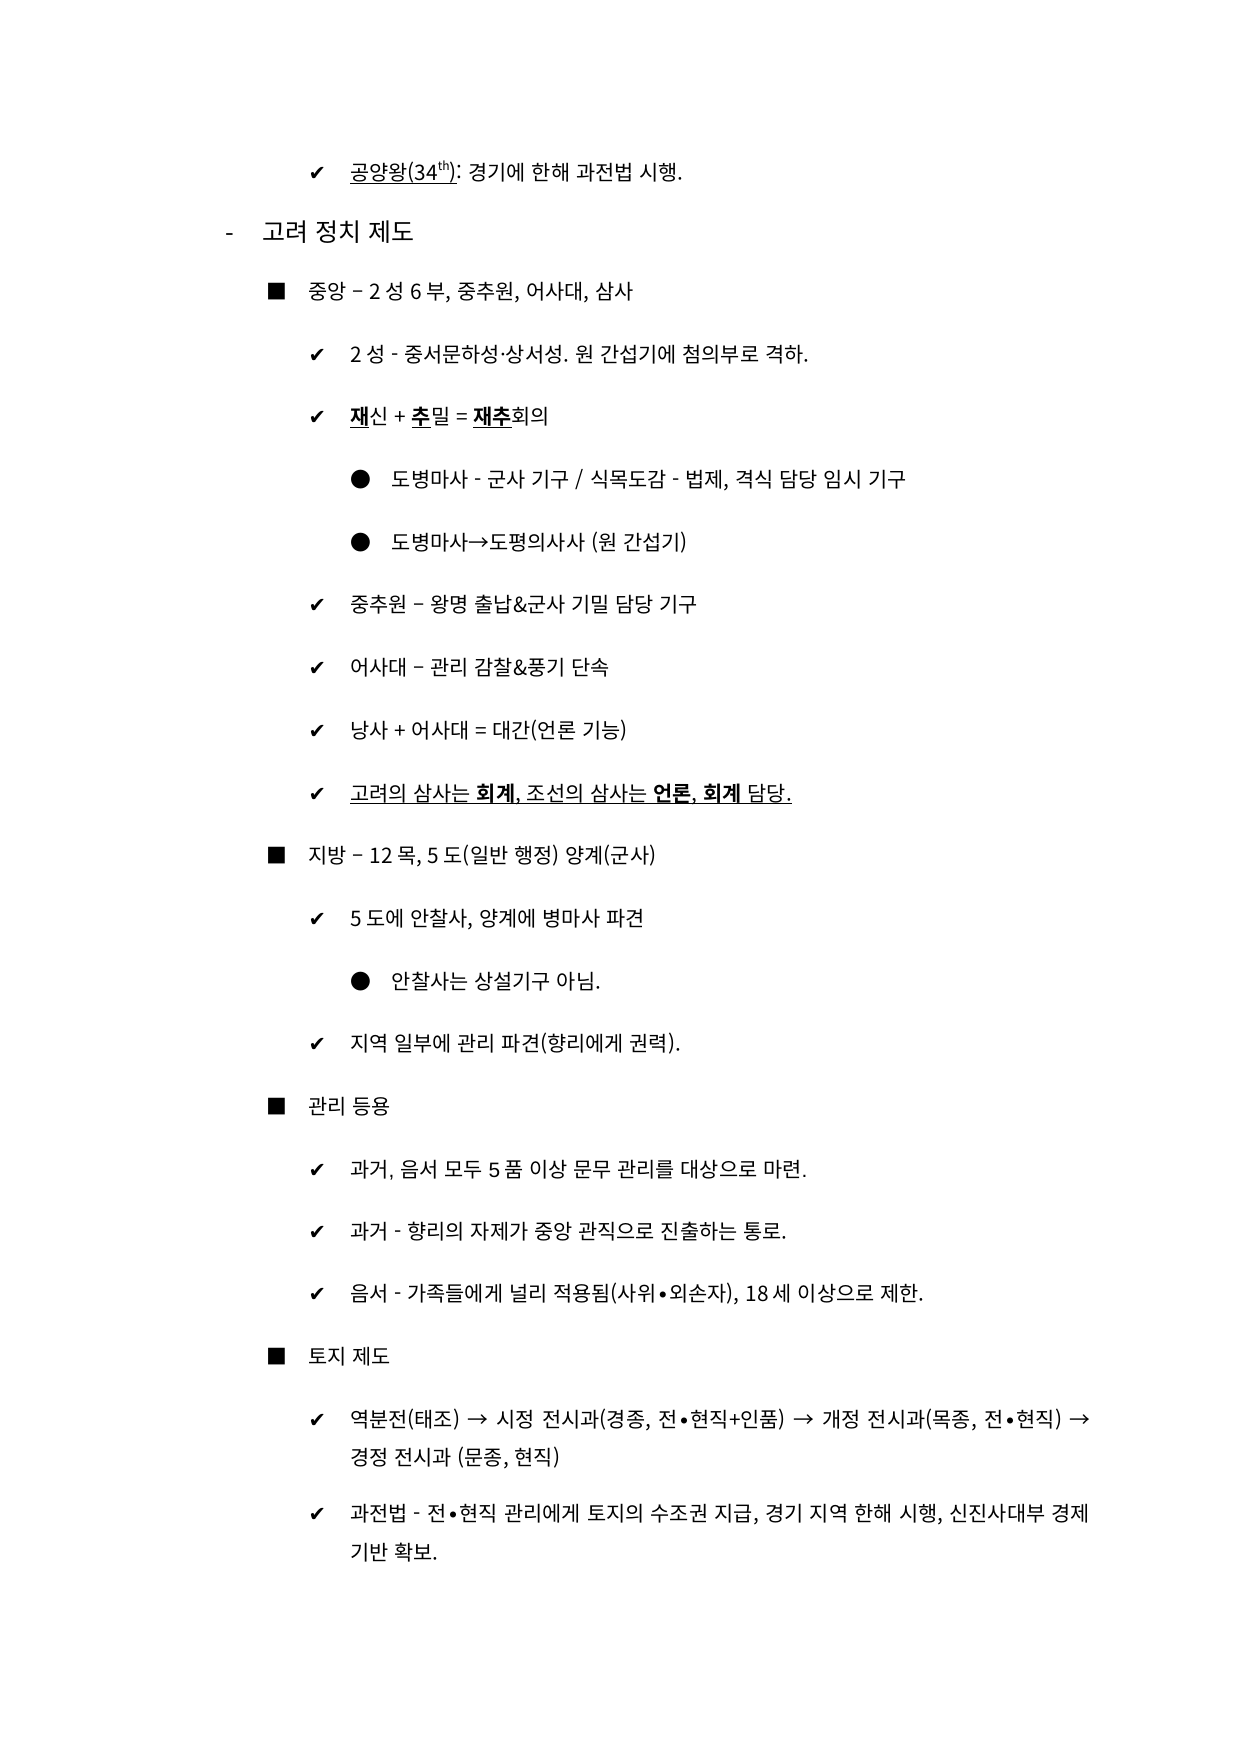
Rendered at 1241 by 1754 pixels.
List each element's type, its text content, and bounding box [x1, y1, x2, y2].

list 지방 – 12목, 5도(일반 행정) 양계(군사) [267, 833, 1090, 876]
list 중추원 – 왕명 출납&군사 기밀 담당 기구 [308, 582, 1090, 625]
list 5도에 안찰사, 양계에 병마사 파견 [308, 896, 1090, 938]
list 도병마사 - 군사 기구 / 식목도감 - 법제, 격식 담당 임시 기구 [350, 457, 1090, 499]
list 안찰사는 상설기구 아님. [350, 958, 1090, 1001]
list 재신 + 추밀 = 재추회의 [308, 394, 1090, 437]
list 역분전(태조) → 시정 전시과(경종, 전∙현직+인품) → 개정 전시과(목종, 전∙현직) → 경정 전시과 (문종, 현직) [308, 1396, 1090, 1472]
list 고려의 삼사는 회계, 조선의 삼사는 언론, 회계 담당. [308, 770, 1090, 813]
list 고려 정치 제도 [225, 213, 1090, 249]
list 낭사 + 어사대 = 대간(언론 기능) [308, 707, 1090, 750]
list 과거 - 향리의 자제가 중앙 관직으로 진출하는 통로. [308, 1208, 1090, 1251]
list 어사대 – 관리 감찰&풍기 단속 [308, 645, 1090, 687]
list 2성 - 중서문하성·상서성. 원 간섭기에 첨의부로 격하. [308, 331, 1090, 374]
list 과전법 - 전∙현직 관리에게 토지의 수조권 지급, 경기 지역 한해 시행, 신진사대부 경제 기반 확보. [308, 1491, 1090, 1566]
list 지역 일부에 관리 파견(향리에게 권력). [308, 1021, 1090, 1064]
list 공양왕(34th): 경기에 한해 과전법 시행. [308, 150, 1090, 193]
list 음서 - 가족들에게 널리 적용됨(사위∙외손자), 18세 이상으로 제한. [308, 1271, 1090, 1314]
list 관리 등용 [267, 1084, 1090, 1126]
list 과거, 음서 모두 5품 이상 문무 관리를 대상으로 마련. [308, 1146, 1090, 1189]
list 도병마사→도평의사사 (원 간섭기) [350, 519, 1090, 562]
list 토지 제도 [267, 1334, 1090, 1376]
list 중앙 – 2성 6부, 중추원, 어사대, 삼사 [267, 268, 1090, 311]
